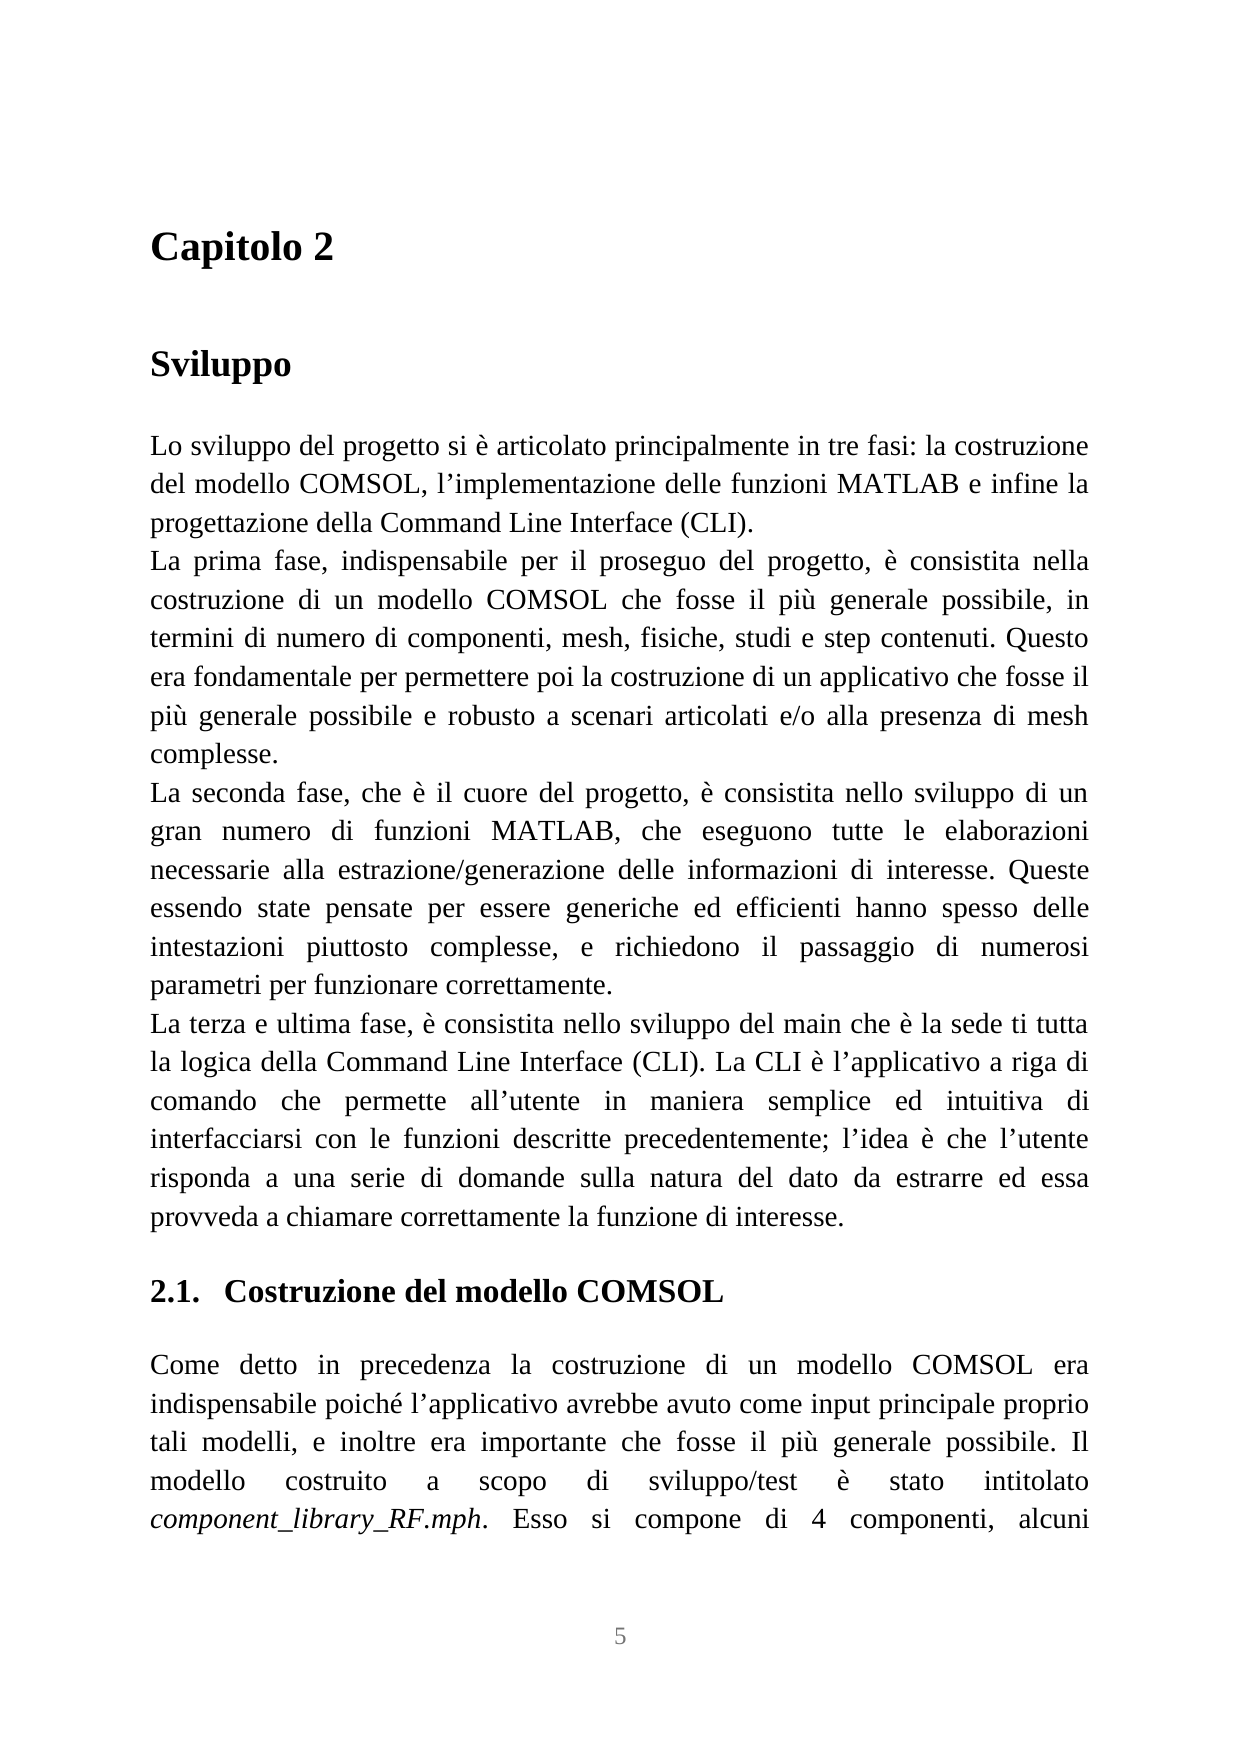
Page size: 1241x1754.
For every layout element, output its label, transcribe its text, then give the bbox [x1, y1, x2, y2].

text 2.1. Costruzione del modello COMSOL [150, 1271, 1090, 1309]
text La terza e ultima fase, è consistita nello sviluppo del main che è la sede ti tutta la logica della Command Line Interface (CLI). La CLI è l’applicativo a riga di comando che permette all’utente in maniera semplice ed intuitiva di interfacciarsi con le funzioni descritte precedentemente; l’idea è che l’utente risponda a una serie di domande sulla natura del dato da estrarre ed essa provveda a chiamare correttamente la funzione di interesse. [150, 1006, 1090, 1232]
text La prima fase, indispensabile per il proseguo del progetto, è consistita nella costruzione di un modello COMSOL che fosse il più generale possibile, in termini di numero di componenti, mesh, fisiche, studi e step contenuti. Questo era fondamentale per permettere poi la costruzione di un applicativo che fosse il più generale possibile e robusto a scenari articolati e/o alla presenza di mesh complesse. [150, 543, 1090, 770]
text Sviluppo [150, 342, 1090, 385]
text Lo sviluppo del progetto si è articolato principalmente in tre fasi: la costruzione del modello COMSOL, l’implementazione delle funzioni MATLAB e infine la progettazione della Command Line Interface (CLI). [150, 428, 1090, 538]
text Capitolo 2 [150, 222, 1090, 270]
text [150, 1347, 1090, 1535]
text La seconda fase, che è il cuore del progetto, è consistita nello sviluppo di un gran numero di funzioni MATLAB, che eseguono tutte le elaborazioni necessarie alla estrazione/generazione delle informazioni di interesse. Queste essendo state pensate per essere generiche ed efficienti hanno spesso delle intestazioni piuttosto complesse, e richiedono il passaggio di numerosi parametri per funzionare correttamente. [150, 775, 1090, 1001]
